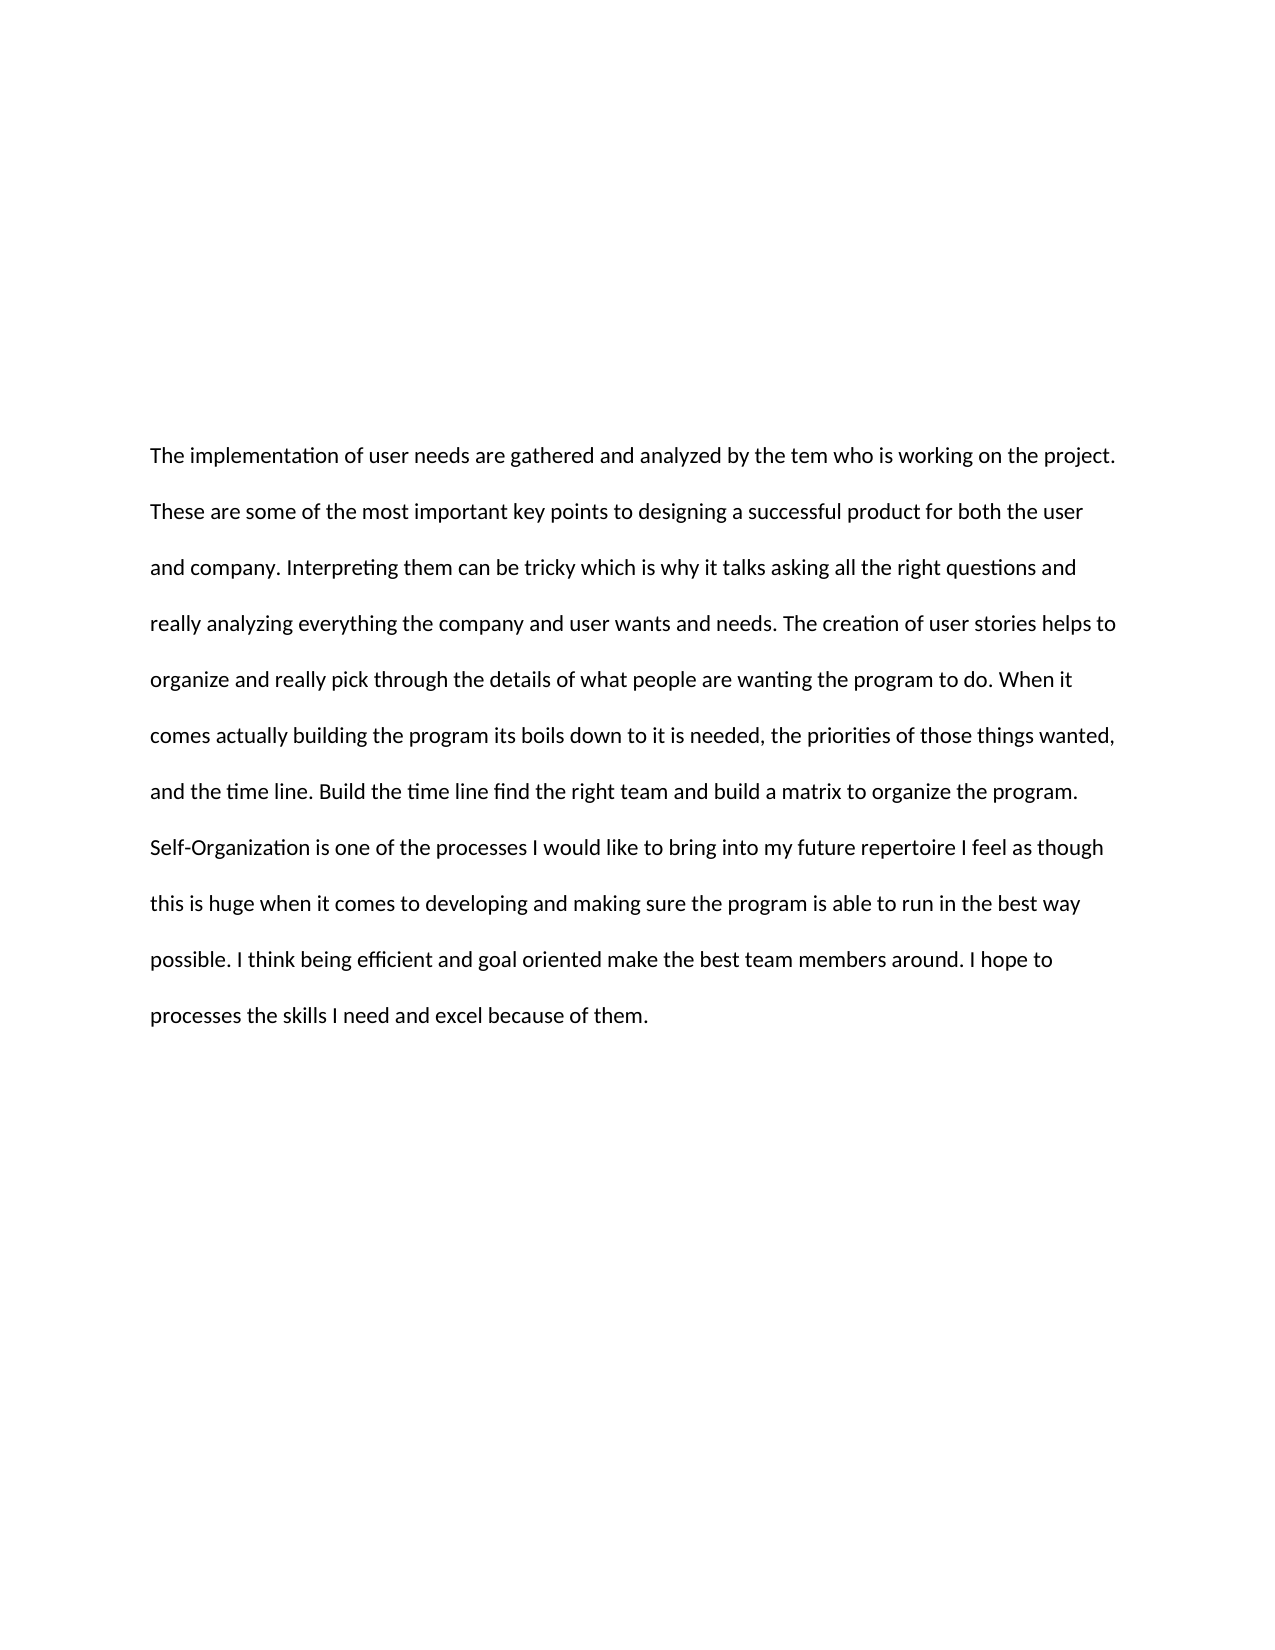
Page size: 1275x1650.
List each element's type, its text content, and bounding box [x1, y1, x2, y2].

text The implementation of user needs are gathered and analyzed by the tem who is working on the project. These are some of the most important key points to designing a successful product for both the user and company. Interpreting them can be tricky which is why it talks asking all the right questions and really analyzing everything the company and user wants and needs. The creation of user stories helps to organize and really pick through the details of what people are wanting the program to do. When it comes actually building the program its boils down to it is needed, the priorities of those things wanted, and the time line. Build the time line find the right team and build a matrix to organize the program. Self-Organization is one of the processes I would like to bring into my future repertoire I feel as though this is huge when it comes to developing and making sure the program is able to run in the best way possible. I think being efficient and goal oriented make the best team members around. I hope to processes the skills I need and excel because of them. [150, 441, 1125, 1029]
